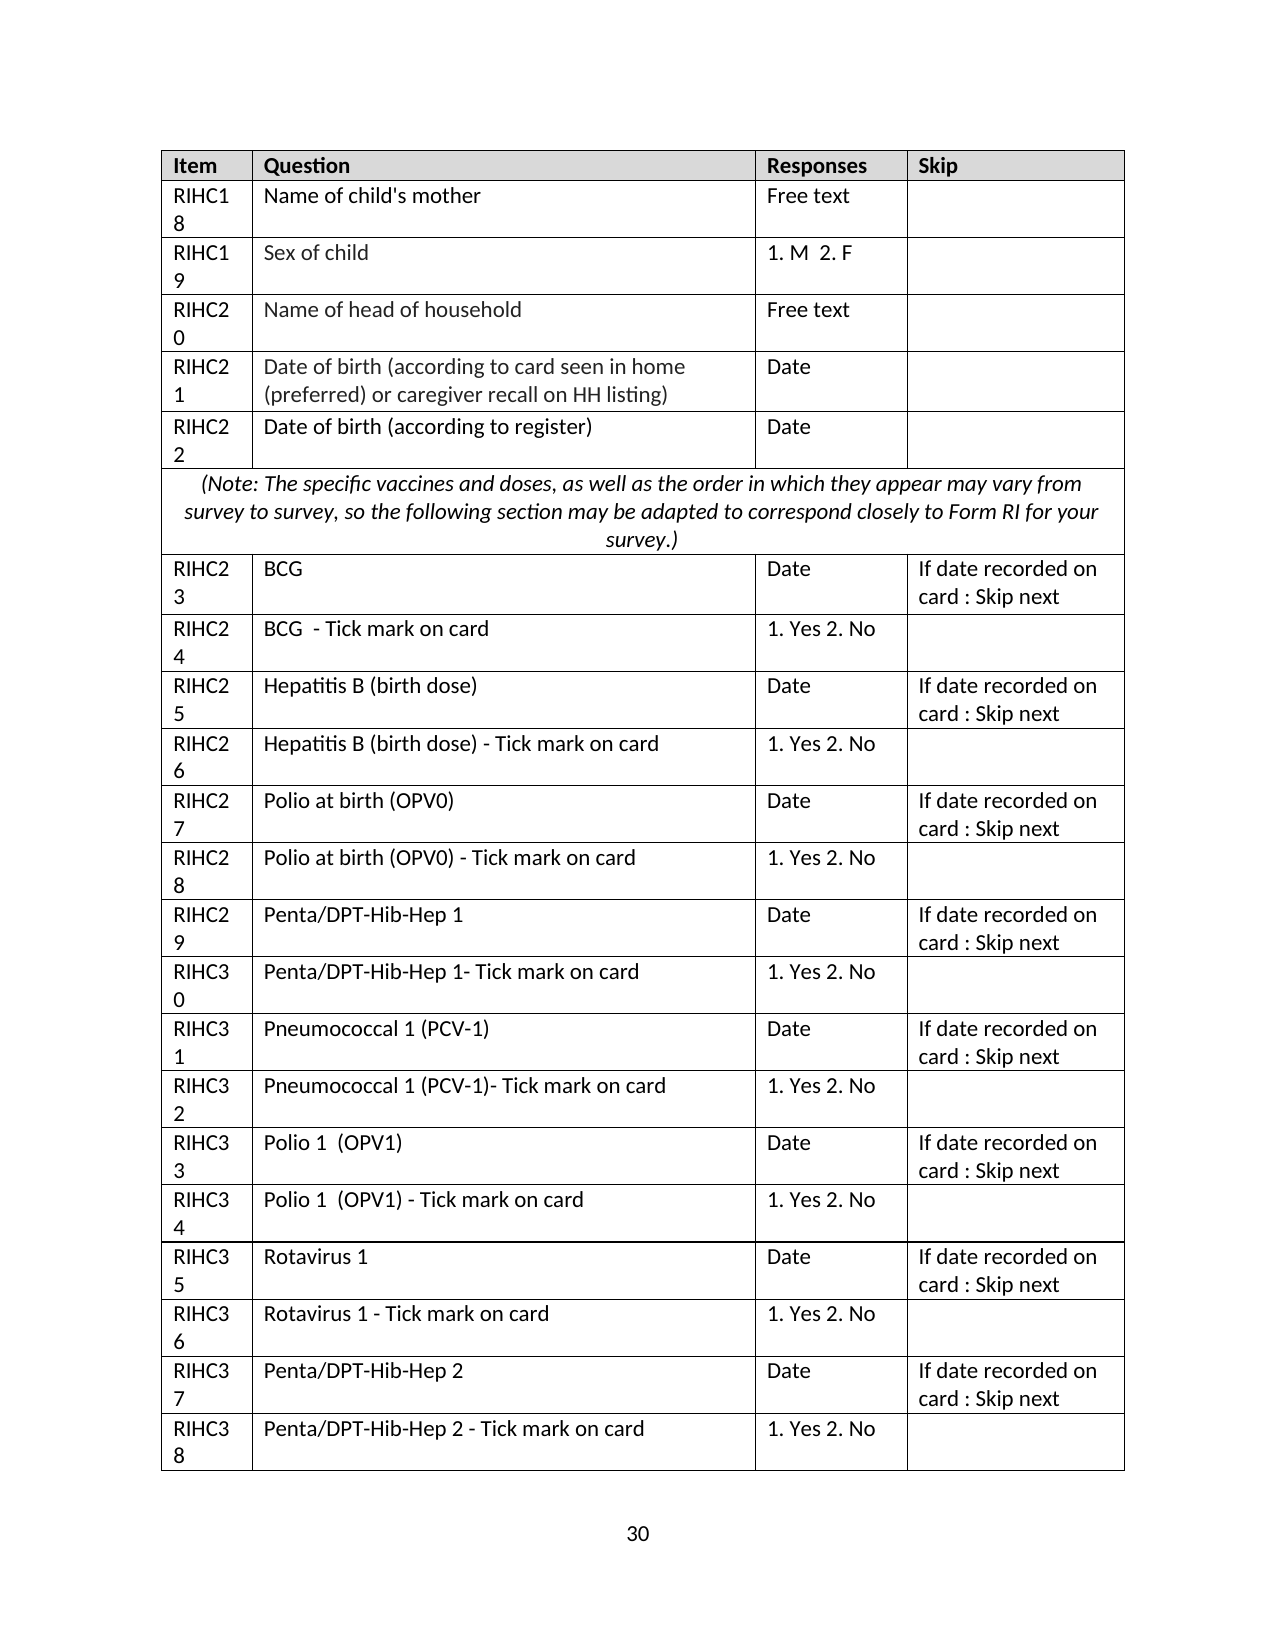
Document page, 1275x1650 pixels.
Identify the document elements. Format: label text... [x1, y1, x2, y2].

table_header Responses [756, 151, 907, 180]
table_cell Penta/DPT-Hib-Hep 1- Tick mark on card [253, 957, 755, 1013]
table_header Item [162, 151, 252, 180]
table_cell Hepatitis B (birth dose) [253, 672, 755, 728]
table_cell 1. Yes 2. No [756, 615, 907, 671]
table_cell Date of birth (according to register) [253, 412, 755, 468]
table_cell 1. Yes 2. No [756, 843, 907, 899]
table_cell If date recorded on card : Skip next [908, 1128, 1124, 1184]
table_cell Rotavirus 1 [253, 1243, 755, 1298]
table_cell RIHC25 [162, 672, 252, 728]
table_cell RIHC32 [162, 1071, 252, 1127]
table_cell If date recorded on card : Skip next [908, 900, 1124, 956]
table_cell RIHC38 [162, 1414, 252, 1470]
table_cell [908, 181, 1124, 237]
table_cell RIHC28 [162, 843, 252, 899]
table_cell Date [756, 1014, 907, 1070]
table_cell Date [756, 555, 907, 613]
table_cell Free text [756, 181, 907, 237]
table_cell [908, 1185, 1124, 1241]
table_cell If date recorded on card : Skip next [908, 786, 1124, 842]
table_cell RIHC18 [162, 181, 252, 237]
table_cell RIHC31 [162, 1014, 252, 1070]
table_cell RIHC29 [162, 900, 252, 956]
table_cell [908, 1414, 1124, 1470]
table_cell Pneumococcal 1 (PCV-1) [253, 1014, 755, 1070]
table_cell Date [756, 786, 907, 842]
table_cell Polio 1 (OPV1) [253, 1128, 755, 1184]
table_cell RIHC23 [162, 555, 252, 613]
table_cell [908, 843, 1124, 899]
table_cell 1. Yes 2. No [756, 957, 907, 1013]
table_cell [908, 352, 1124, 411]
table_cell RIHC37 [162, 1357, 252, 1413]
table_cell Pneumococcal 1 (PCV-1)- Tick mark on card [253, 1071, 755, 1127]
table_cell 1. M 2. F [756, 238, 907, 294]
table_cell Rotavirus 1 - Tick mark on card [253, 1300, 755, 1356]
table_cell RIHC34 [162, 1185, 252, 1241]
table_cell 1. Yes 2. No [756, 729, 907, 785]
table_cell Name of head of household [253, 295, 755, 351]
table_cell If date recorded on card : Skip next [908, 1243, 1124, 1298]
table_cell Polio at birth (OPV0) - Tick mark on card [253, 843, 755, 899]
table_header Question [253, 151, 755, 180]
table_cell BCG - Tick mark on card [253, 615, 755, 671]
table_cell [908, 1071, 1124, 1127]
table_cell Penta/DPT-Hib-Hep 2 [253, 1357, 755, 1413]
table_cell 1. Yes 2. No [756, 1300, 907, 1356]
table_cell 1. Yes 2. No [756, 1071, 907, 1127]
table_cell RIHC27 [162, 786, 252, 842]
table_cell RIHC36 [162, 1300, 252, 1356]
table_cell BCG [253, 555, 755, 613]
table_cell Hepatitis B (birth dose) - Tick mark on card [253, 729, 755, 785]
table_cell Date [756, 900, 907, 956]
table_cell RIHC35 [162, 1243, 252, 1298]
table_cell [908, 615, 1124, 671]
table_cell If date recorded on card : Skip next [908, 1014, 1124, 1070]
table_cell RIHC24 [162, 615, 252, 671]
table_cell 1. Yes 2. No [756, 1414, 907, 1470]
table_cell Date [756, 1128, 907, 1184]
table_header Skip [908, 151, 1124, 180]
table_cell 1. Yes 2. No [756, 1185, 907, 1241]
table_cell [908, 1300, 1124, 1356]
table_cell [908, 957, 1124, 1013]
table_cell Penta/DPT-Hib-Hep 2 - Tick mark on card [253, 1414, 755, 1470]
table_cell RIHC30 [162, 957, 252, 1013]
table_cell Date [756, 352, 907, 411]
table_cell RIHC20 [162, 295, 252, 351]
table_cell If date recorded on card : Skip next [908, 1357, 1124, 1413]
table_cell Free text [756, 295, 907, 351]
table_cell If date recorded on card : Skip next [908, 555, 1124, 613]
table_cell RIHC22 [162, 412, 252, 468]
table_cell Date [756, 1357, 907, 1413]
table_cell If date recorded on card : Skip next [908, 672, 1124, 728]
table_cell Sex of child [253, 238, 755, 294]
table_cell Penta/DPT-Hib-Hep 1 [253, 900, 755, 956]
table_cell RIHC21 [162, 352, 252, 411]
table_cell [908, 729, 1124, 785]
table_cell [908, 412, 1124, 468]
table_cell Name of child's mother [253, 181, 755, 237]
table_cell Polio 1 (OPV1) - Tick mark on card [253, 1185, 755, 1241]
table_cell Date of birth (according to card seen in home (preferred) or caregiver recall on HH listing) [253, 352, 755, 411]
table_cell [908, 238, 1124, 294]
table_cell (Note: The specific vaccines and doses, as well as the order in which they appear may vary from survey to survey, so the following section may be adapted to correspond closely to Form RI for your survey.) [162, 469, 1124, 553]
table_cell Date [756, 412, 907, 468]
table_cell RIHC19 [162, 238, 252, 294]
table_cell Polio at birth (OPV0) [253, 786, 755, 842]
table_cell RIHC33 [162, 1128, 252, 1184]
table_cell Date [756, 672, 907, 728]
table_cell Date [756, 1243, 907, 1298]
table_cell [908, 295, 1124, 351]
table_cell RIHC26 [162, 729, 252, 785]
